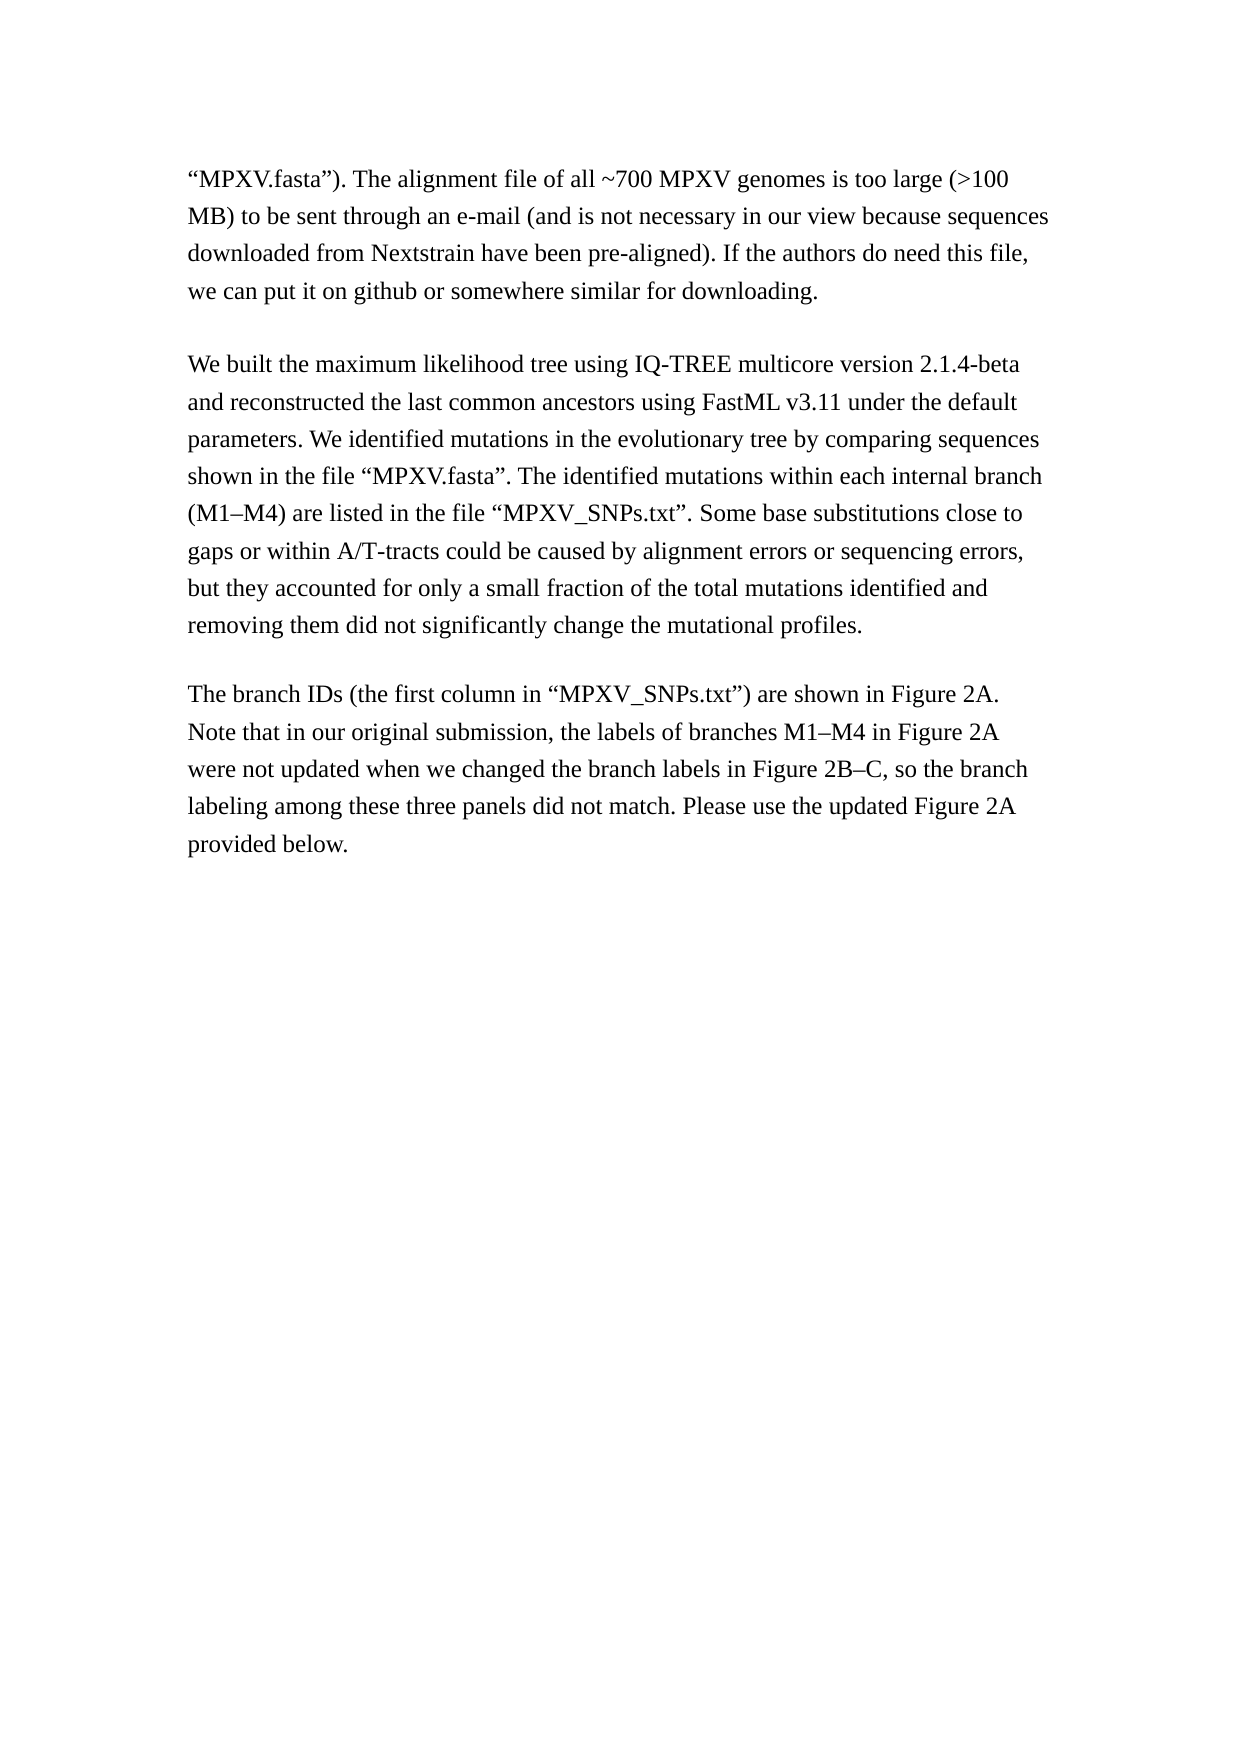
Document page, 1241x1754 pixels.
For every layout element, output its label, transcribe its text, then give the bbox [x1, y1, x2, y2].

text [187, 162, 1053, 306]
text We built the maximum likelihood tree using IQ-TREE multicore version 2.1.4-beta and reconstructed the last common ancestors using FastML v3.11 under the default parameters. We identified mutations in the evolutionary tree by comparing sequences shown in the file “MPXV.fasta”. The identified mutations within each internal branch (M1–M4) are listed in the file “MPXV_SNPs.txt”. Some base substitutions close to gaps or within A/T-tracts could be caused by alignment errors or sequencing errors, but they accounted for only a small fraction of the total mutations identified and removing them did not significantly change the mutational profiles. [187, 347, 1053, 641]
text The branch IDs (the first column in “MPXV_SNPs.txt”) are shown in Figure 2A. Note that in our original submission, the labels of branches M1–M4 in Figure 2A were not updated when we changed the branch labels in Figure 2B–C, so the branch labeling among these three panels did not match. Please use the updated Figure 2A provided below. [187, 678, 1053, 859]
